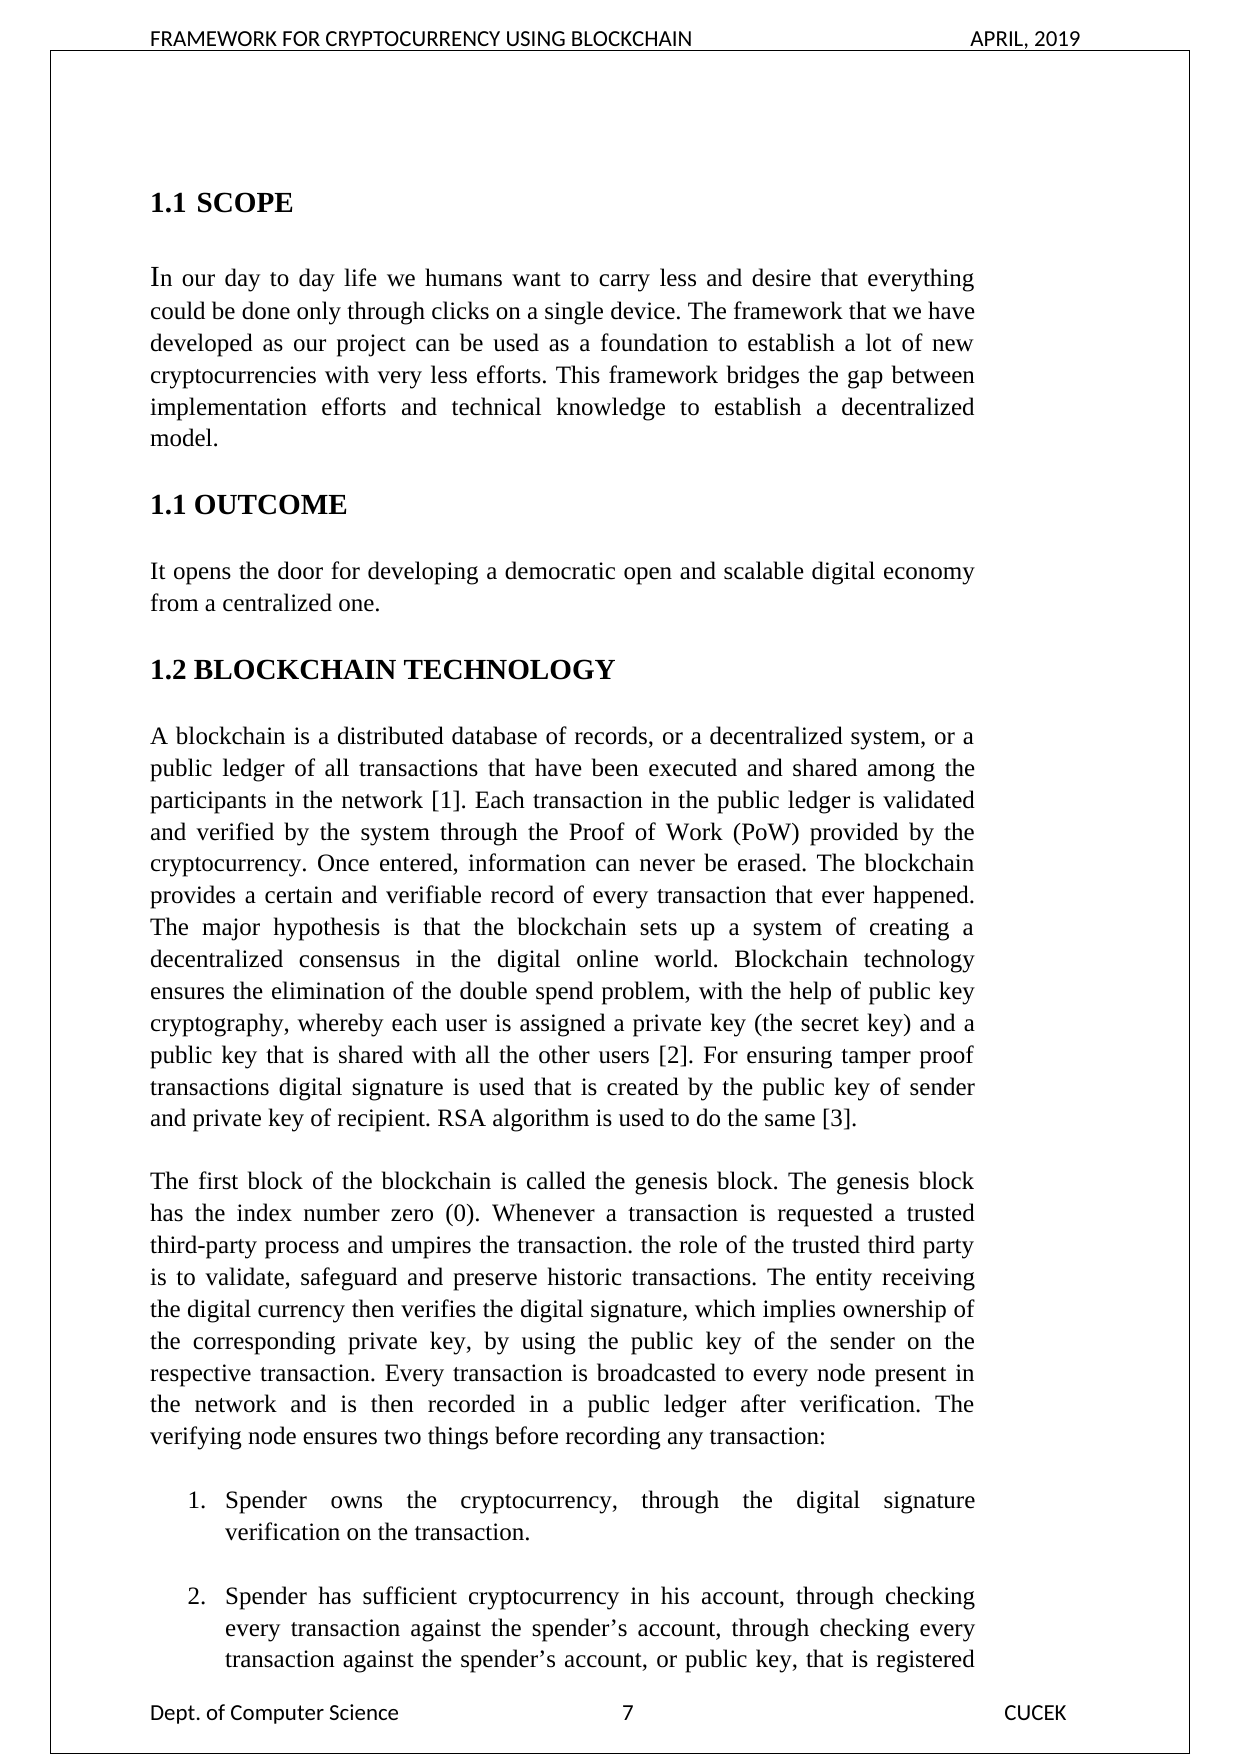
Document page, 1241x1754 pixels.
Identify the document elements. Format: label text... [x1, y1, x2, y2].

list SCOPE [150, 185, 976, 218]
text In our day to day life we humans want to carry less and desire that everything could be done only through clicks on a single device. The framework that we have developed as our project can be used as a foundation to establish a lot of new cryptocurrencies with very less efforts. This framework bridges the gap between implementation efforts and technical knowledge to establish a decentralized model. [150, 259, 976, 452]
text It opens the door for developing a democratic open and scalable digital economy from a centralized one. [150, 556, 976, 617]
list BLOCKCHAIN TECHNOLOGY [150, 652, 976, 685]
list OUTCOME [150, 487, 976, 521]
text The first block of the blockchain is called the genesis block. The genesis block has the index number zero (0). Whenever a transaction is requested a trusted third-party process and umpires the transaction. the role of the trusted third party is to validate, safeguard and preserve historic transactions. The entity receiving the digital currency then verifies the digital signature, which implies ownership of the corresponding private key, by using the public key of the sender on the respective transaction. Every transaction is broadcasted to every node present in the network and is then recorded in a public ledger after verification. The verifying node ensures two things before recording any transaction: [150, 1166, 976, 1450]
text A blockchain is a distributed database of records, or a decentralized system, or a public ledger of all transactions that have been executed and shared among the participants in the network [1]. Each transaction in the public ledger is validated and verified by the system through the Proof of Work (PoW) provided by the cryptocurrency. Once entered, information can never be erased. The blockchain provides a certain and verifiable record of every transaction that ever happened. The major hypothesis is that the blockchain sets up a system of creating a decentralized consensus in the digital online world. Blockchain technology ensures the elimination of the double spend problem, with the help of public key cryptography, whereby each user is assigned a private key (the secret key) and a public key that is shared with all the other users [2]. For ensuring tamper proof transactions digital signature is used that is created by the public key of sender and private key of recipient. RSA algorithm is used to do the same [3]. [150, 721, 976, 1132]
list Spender owns the cryptocurrency, through the digital signature verification on the transaction. [187, 1485, 976, 1546]
